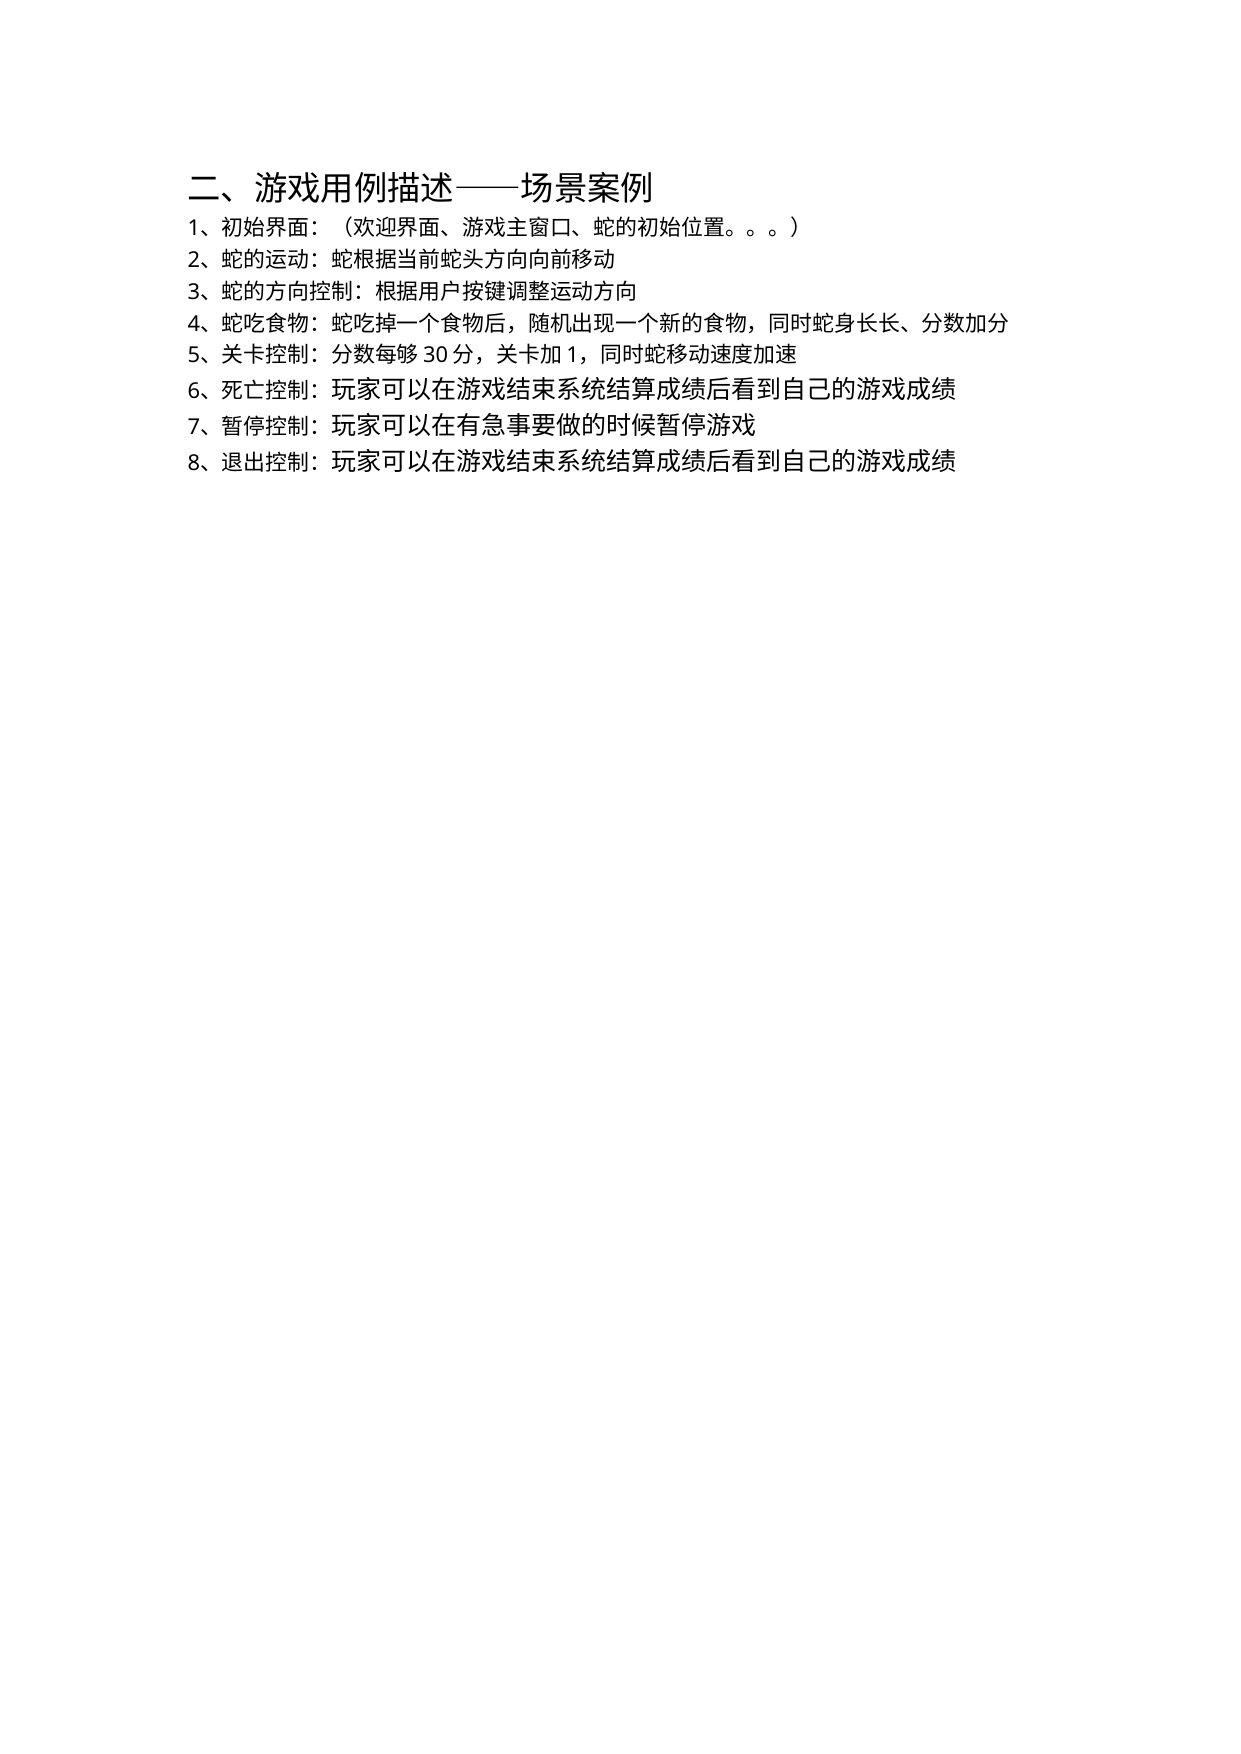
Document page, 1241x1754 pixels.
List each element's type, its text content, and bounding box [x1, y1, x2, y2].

text 7、暂停控制：玩家可以在有急事要做的时候暂停游戏 [187, 405, 1053, 442]
text 3、蛇的方向控制：根据用户按键调整运动方向 [187, 274, 1053, 306]
text 1、初始界面：（欢迎界面、游戏主窗口、蛇的初始位置。。。） [187, 210, 1053, 242]
text 8、退出控制：玩家可以在游戏结束系统结算成绩后看到自己的游戏成绩 [187, 442, 1053, 478]
text 5、关卡控制：分数每够30分，关卡加1，同时蛇移动速度加速 [187, 337, 1053, 369]
text 6、死亡控制：玩家可以在游戏结束系统结算成绩后看到自己的游戏成绩 [187, 369, 1053, 405]
text 2、蛇的运动：蛇根据当前蛇头方向向前移动 [187, 242, 1053, 274]
text 4、蛇吃食物：蛇吃掉一个食物后，随机出现一个新的食物，同时蛇身长长、分数加分 [187, 306, 1053, 337]
text 二、游戏用例描述——场景案例 [187, 162, 1053, 210]
